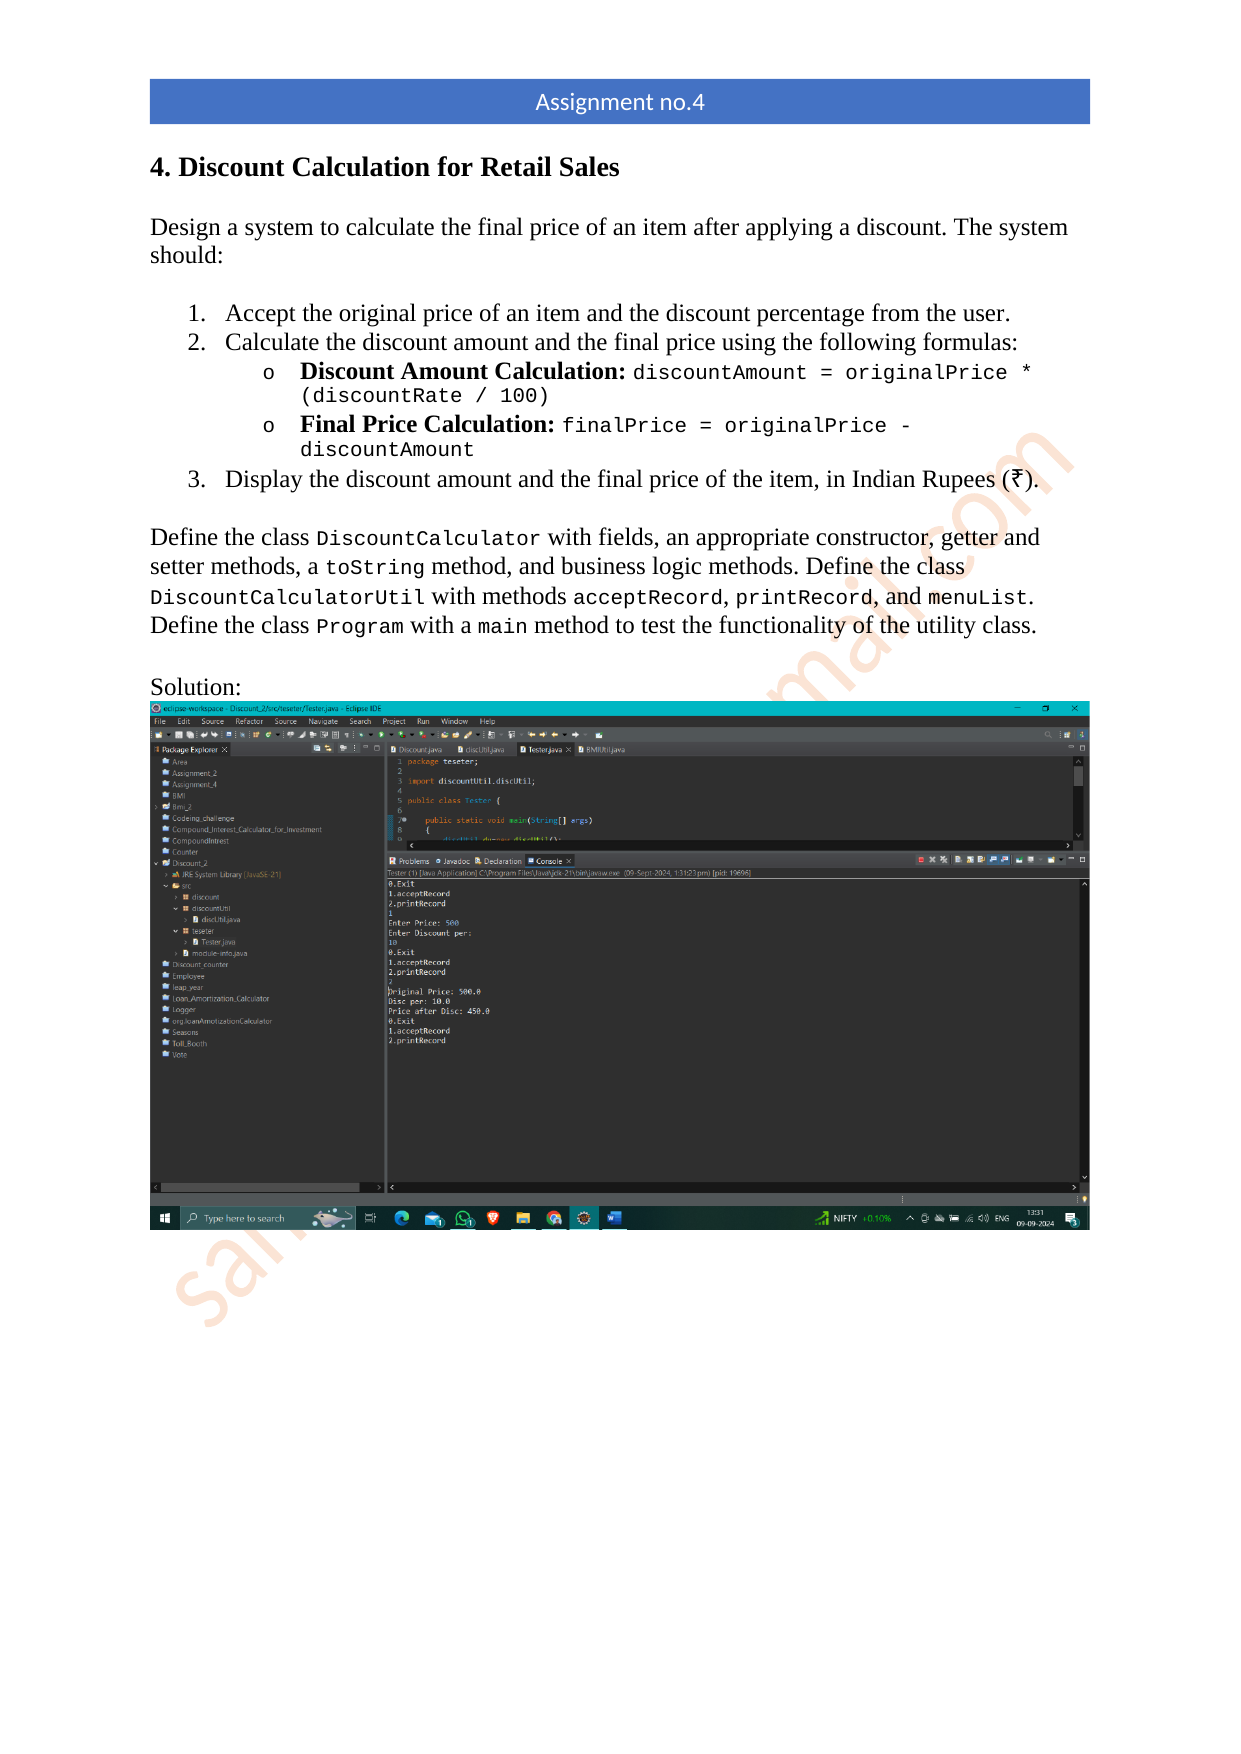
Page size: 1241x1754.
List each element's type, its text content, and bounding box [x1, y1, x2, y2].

text Solution: [150, 672, 1090, 701]
text 4. Discount Calculation for Retail Sales [150, 150, 1090, 182]
picture [150, 701, 1090, 1230]
text Design a system to calculate the final price of an item after applying a discount. The system should: [150, 212, 1090, 269]
list Discount Amount Calculation: discountAmount = originalPrice * (discountRate / 100) [262, 356, 1090, 409]
list Final Price Calculation: finalPrice = originalPrice - discountAmount [262, 409, 1090, 462]
list Calculate the discount amount and the final price using the following formulas: [187, 327, 1090, 356]
list Display the discount amount and the final price of the item, in Indian Rupees (₹). [187, 462, 1090, 492]
list Accept the original price of an item and the discount percentage from the user. [187, 298, 1090, 327]
text Define the class DiscountCalculator with fields, an appropriate constructor, getter and setter methods, a toString method, and business logic methods. Define the class DiscountCalculatorUtil with methods acceptRecord, printRecord, and menuList. Define the class Program with a main method to test the functionality of the utility class. [150, 522, 1090, 640]
